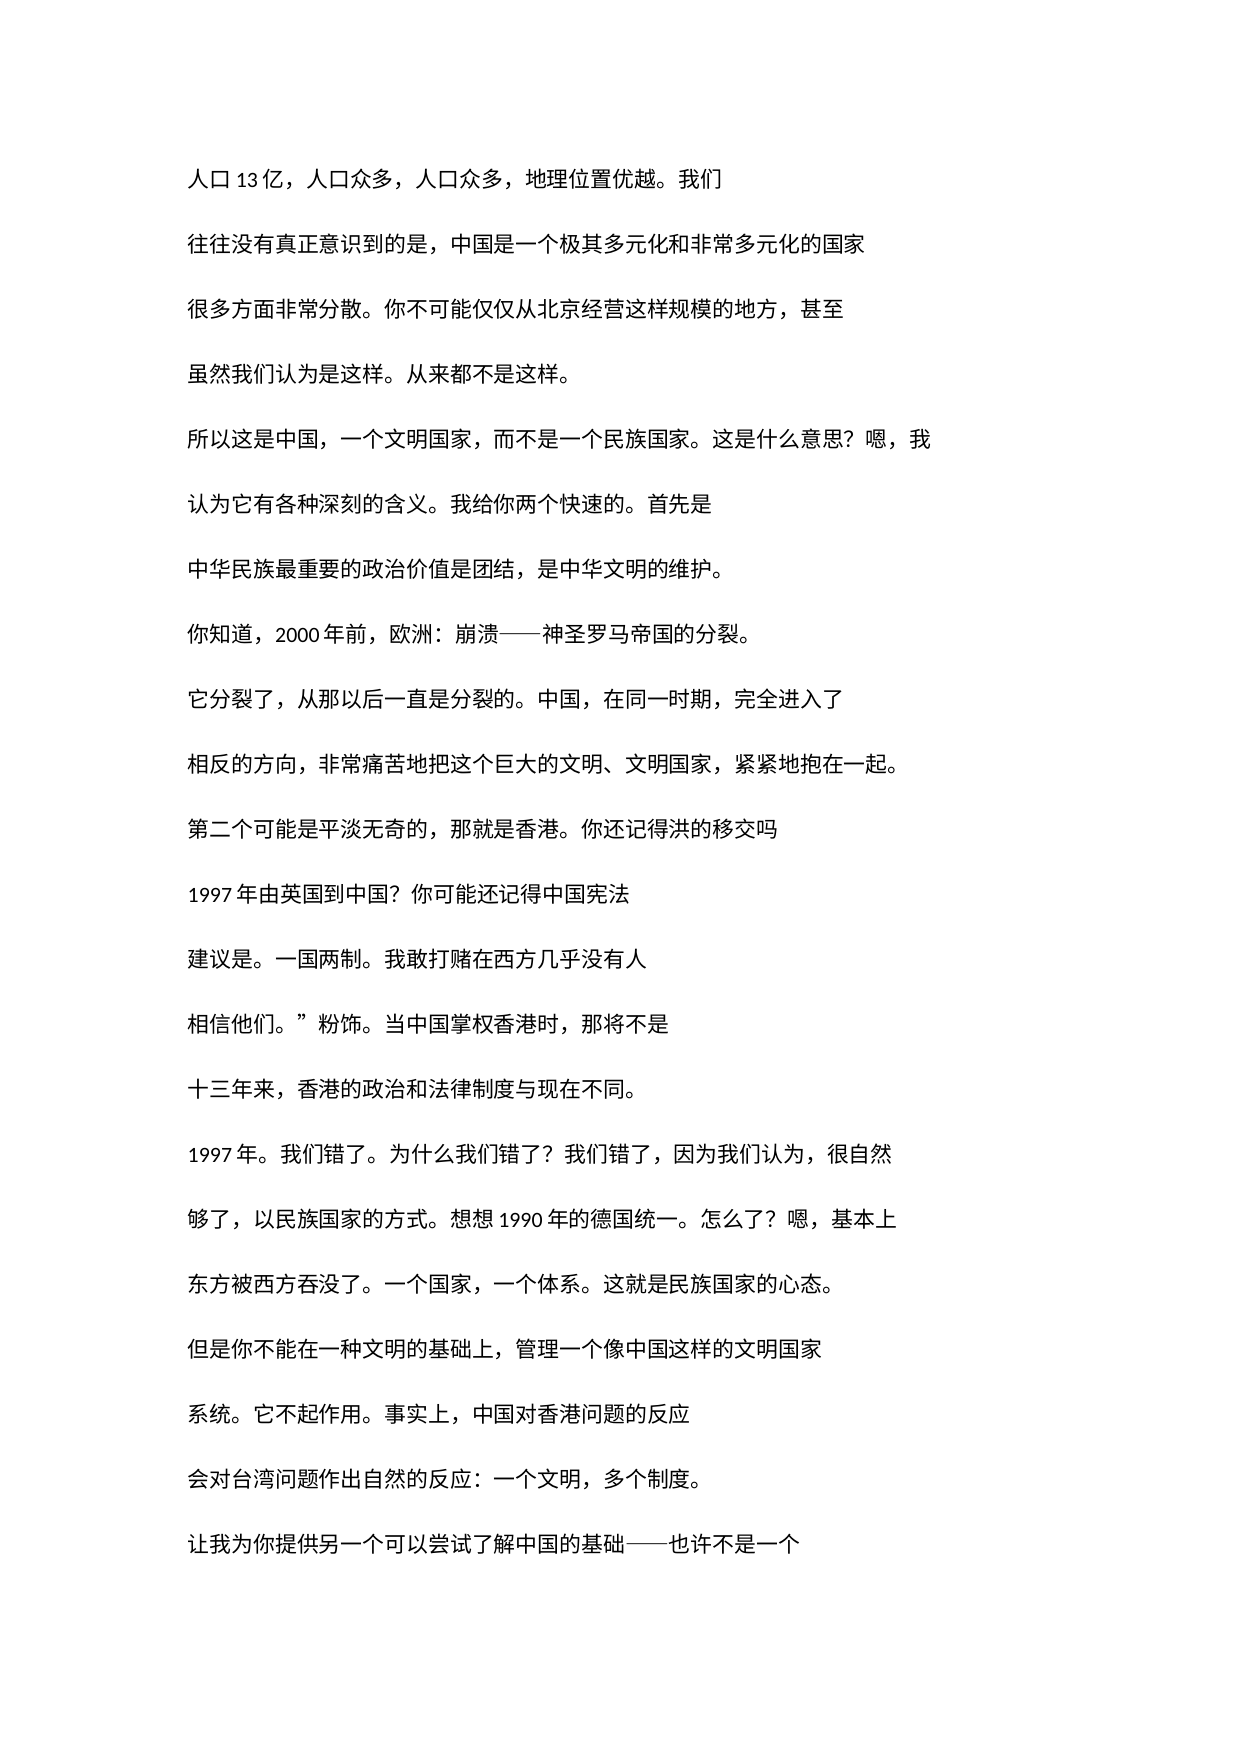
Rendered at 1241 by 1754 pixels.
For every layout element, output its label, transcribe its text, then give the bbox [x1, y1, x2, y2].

text 但是你不能在一种文明的基础上，管理一个像中国这样的文明国家 [187, 1332, 1053, 1364]
text 中华民族最重要的政治价值是团结，是中华文明的维护。 [187, 552, 1053, 584]
text 十三年来，香港的政治和法律制度与现在不同。 [187, 1072, 1053, 1104]
text 它分裂了，从那以后一直是分裂的。中国，在同一时期，完全进入了 [187, 682, 1053, 714]
text 1997年由英国到中国？你可能还记得中国宪法 [187, 877, 1053, 909]
text 你知道，2000年前，欧洲：崩溃——神圣罗马帝国的分裂。 [187, 617, 1053, 649]
text 系统。它不起作用。事实上，中国对香港问题的反应 [187, 1397, 1053, 1429]
text 人口13亿，人口众多，人口众多，地理位置优越。我们 [187, 162, 1053, 194]
text 相信他们。”粉饰。当中国掌权香港时，那将不是 [187, 1007, 1053, 1039]
text 1997年。我们错了。为什么我们错了？我们错了，因为我们认为，很自然 [187, 1137, 1053, 1169]
text 会对台湾问题作出自然的反应：一个文明，多个制度。 [187, 1462, 1053, 1494]
text 让我为你提供另一个可以尝试了解中国的基础——也许不是一个 [187, 1527, 1053, 1559]
text 所以这是中国，一个文明国家，而不是一个民族国家。这是什么意思？嗯，我 [187, 422, 1053, 454]
text 很多方面非常分散。你不可能仅仅从北京经营这样规模的地方，甚至 [187, 292, 1053, 324]
text 建议是。一国两制。我敢打赌在西方几乎没有人 [187, 942, 1053, 974]
text 够了，以民族国家的方式。想想1990年的德国统一。怎么了？嗯，基本上 [187, 1202, 1053, 1234]
text 认为它有各种深刻的含义。我给你两个快速的。首先是 [187, 487, 1053, 519]
text 虽然我们认为是这样。从来都不是这样。 [187, 357, 1053, 389]
text 往往没有真正意识到的是，中国是一个极其多元化和非常多元化的国家 [187, 227, 1053, 259]
text 相反的方向，非常痛苦地把这个巨大的文明、文明国家，紧紧地抱在一起。 [187, 747, 1053, 779]
text 第二个可能是平淡无奇的，那就是香港。你还记得洪的移交吗 [187, 812, 1053, 844]
text 东方被西方吞没了。一个国家，一个体系。这就是民族国家的心态。 [187, 1267, 1053, 1299]
